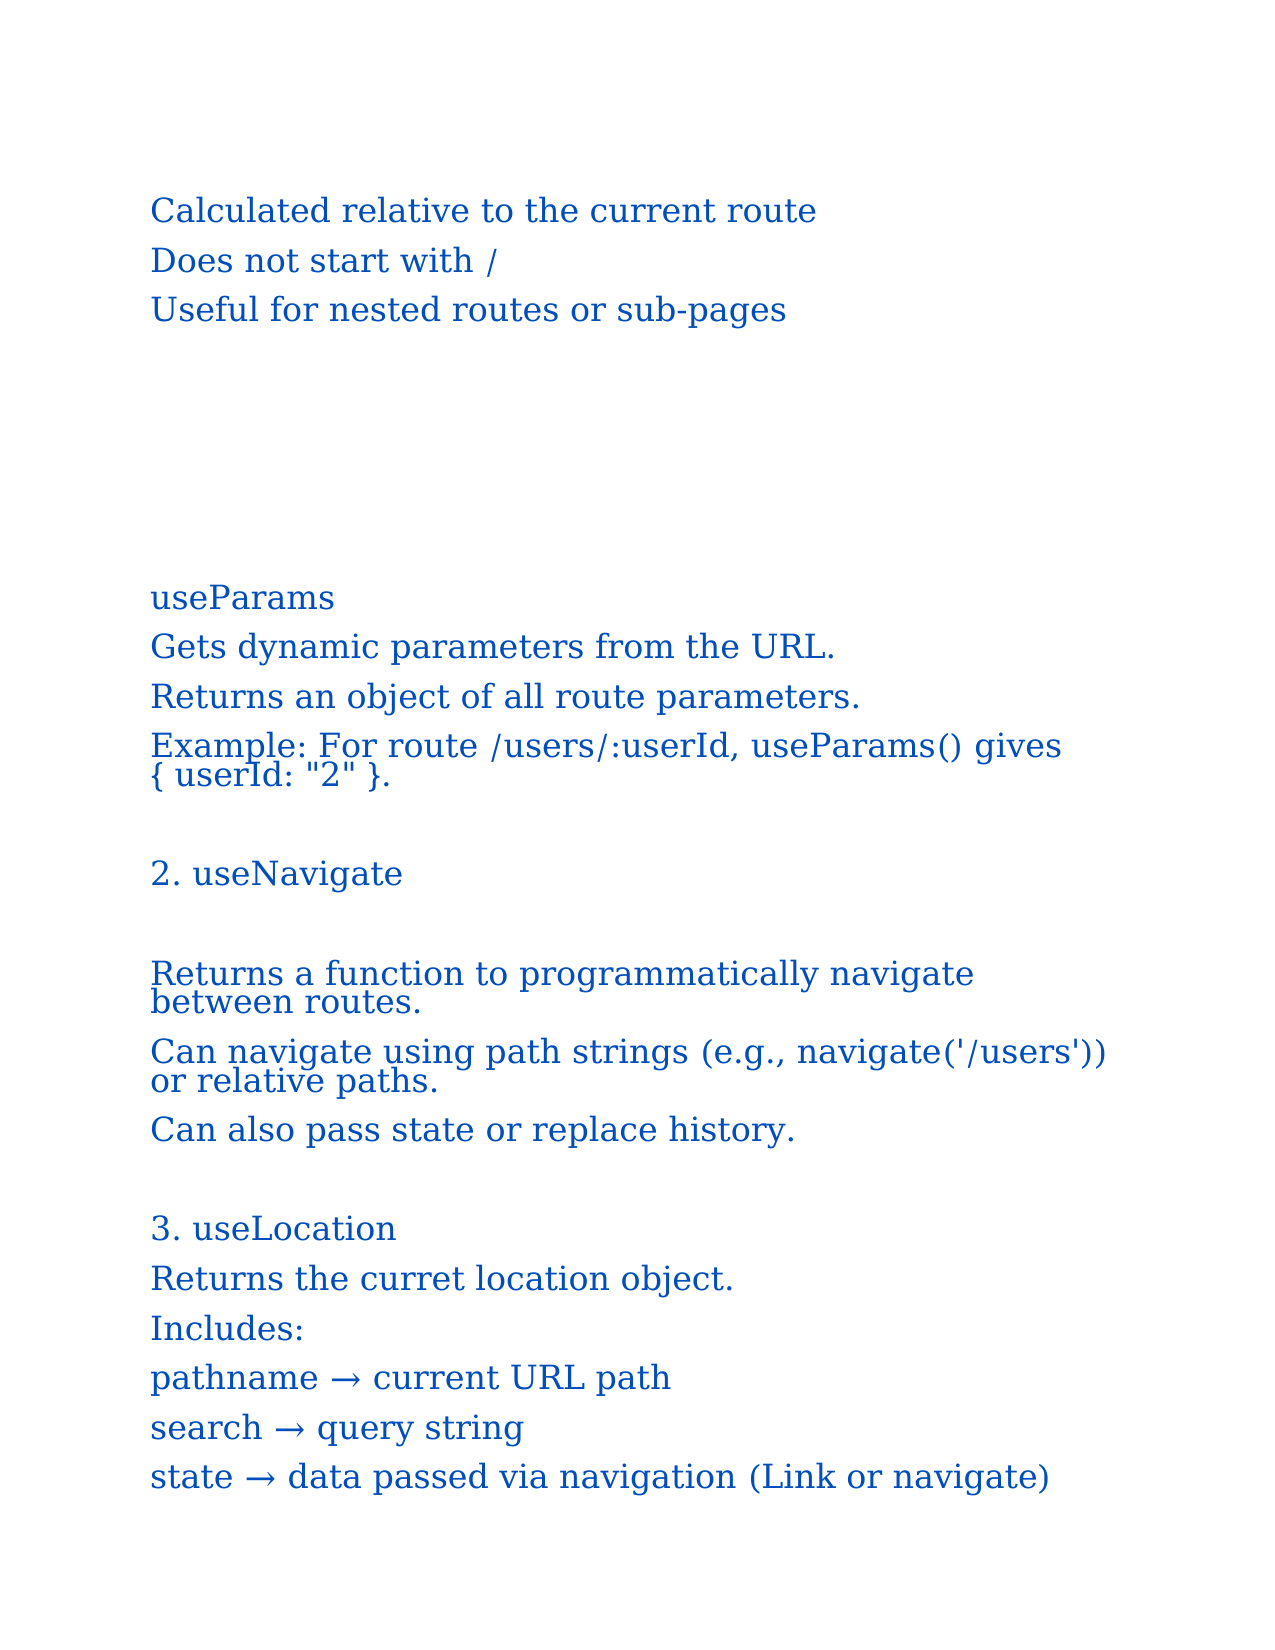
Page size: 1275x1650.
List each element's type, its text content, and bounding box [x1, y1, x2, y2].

text pathname → current URL path [150, 1367, 1125, 1395]
text Gets dynamic parameters from the URL. [150, 636, 1125, 664]
text Useful for nested routes or sub-pages useParams [150, 299, 1125, 615]
text Does not start with / [150, 249, 1125, 278]
text Includes: [150, 1317, 1125, 1346]
text Returns the curret location object. [150, 1267, 1125, 1296]
text Returns a function to programmatically navigate between routes. [150, 962, 1125, 1019]
text search → query string [150, 1416, 1125, 1445]
text Returns an object of all route parameters. [150, 685, 1125, 714]
text 2. useNavigate [150, 863, 1125, 892]
text Example: For route /users/:userId, useParams() gives { userId: "2" }. [150, 735, 1125, 792]
text Can also pass state or replace history. [150, 1119, 1125, 1147]
text 3. useLocation [150, 1218, 1125, 1247]
text Can navigate using path strings (e.g., navigate('/users')) or relative paths. [150, 1040, 1125, 1098]
text Calculated relative to the current route [150, 199, 1125, 228]
text state → data passed via navigation (Link or navigate) [150, 1466, 1044, 1494]
